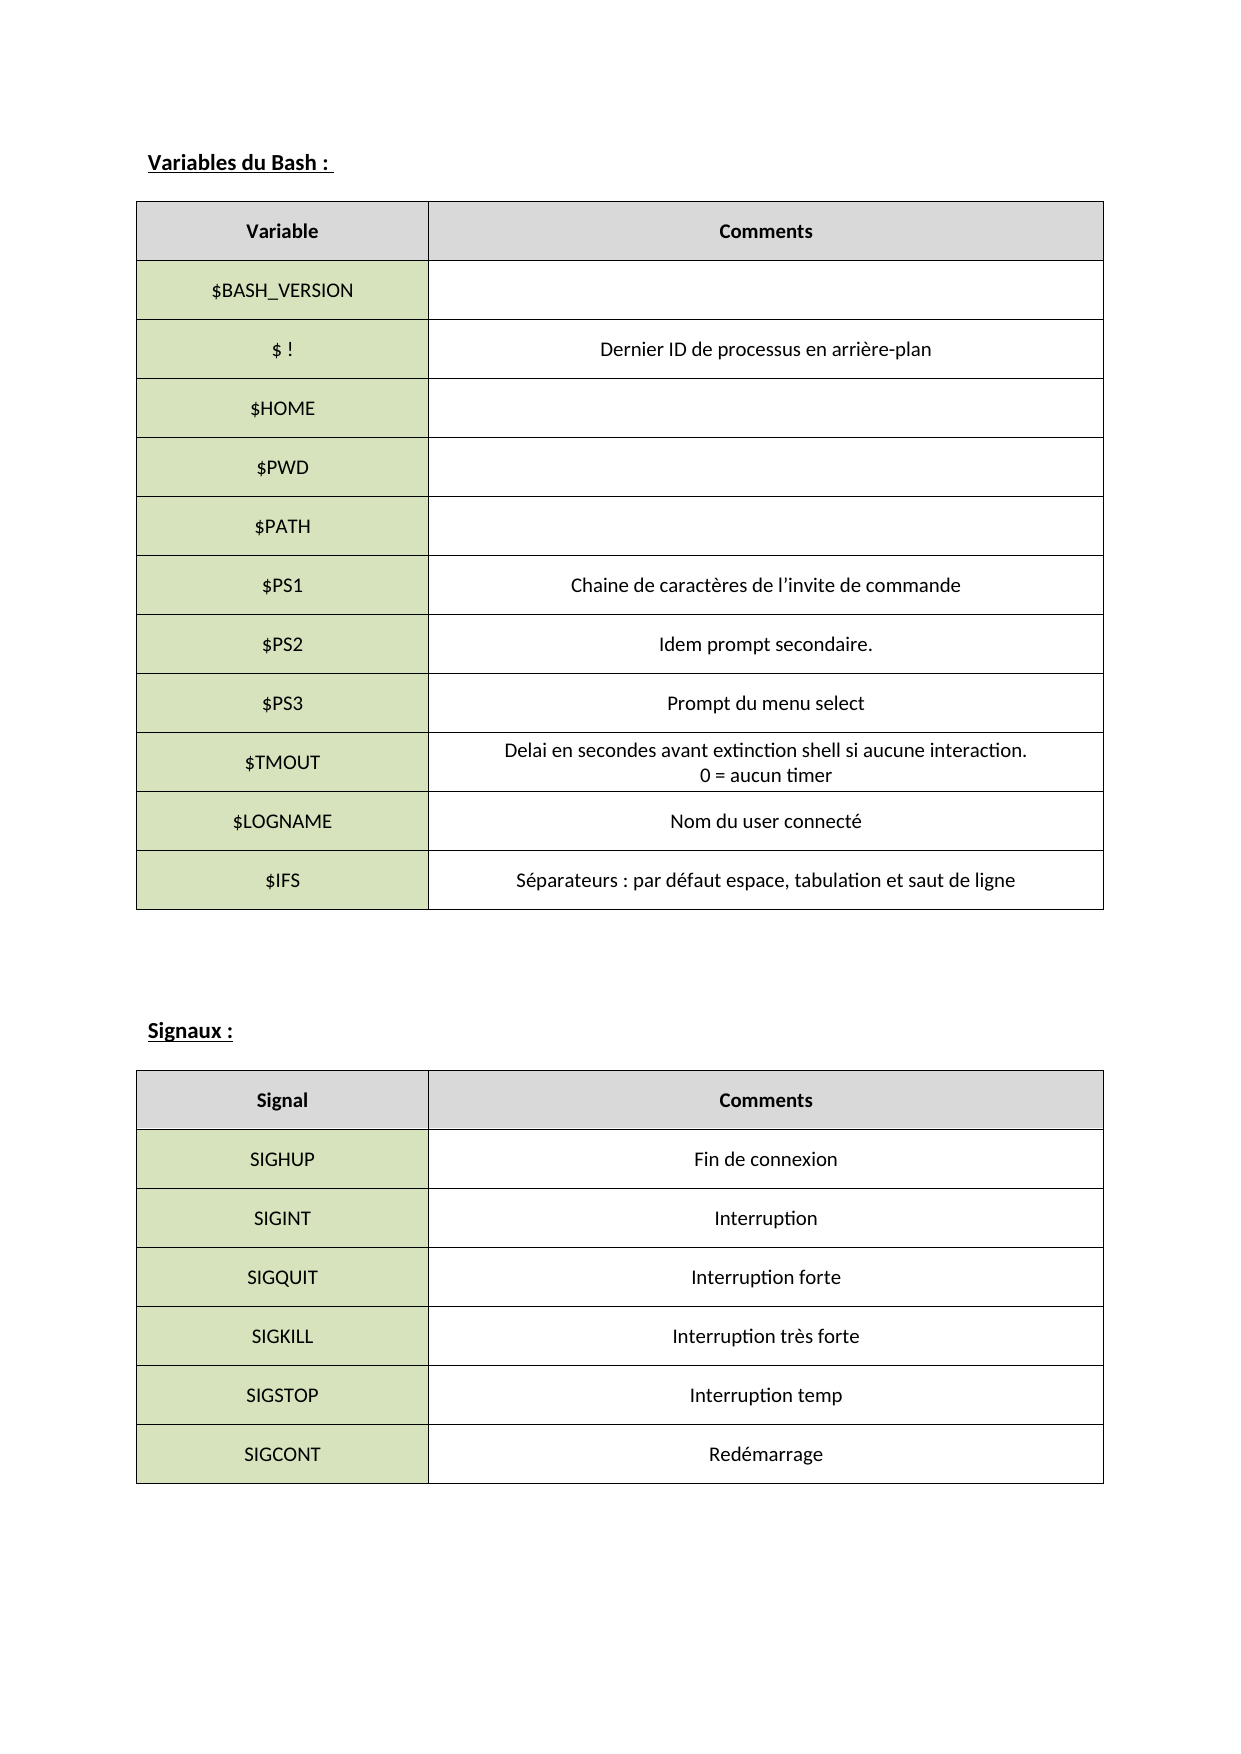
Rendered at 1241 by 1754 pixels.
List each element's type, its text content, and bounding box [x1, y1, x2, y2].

table_cell SIGHUP [137, 1130, 428, 1188]
table_cell Nom du user connecté [429, 792, 1103, 850]
table_cell $PS3 [137, 674, 428, 732]
table_header Comments [429, 1071, 1103, 1128]
table_cell SIGSTOP [137, 1366, 428, 1424]
table_cell $PATH [137, 497, 428, 555]
table_cell $PS1 [137, 556, 428, 614]
table_cell [429, 497, 1103, 555]
table_cell $PWD [137, 438, 428, 496]
table_cell Fin de connexion [429, 1130, 1103, 1188]
table_cell [429, 379, 1103, 437]
table_cell [429, 438, 1103, 496]
table_cell Chaine de caractères de l’invite de commande [429, 556, 1103, 614]
table_cell Prompt du menu select [429, 674, 1103, 732]
table_cell [429, 261, 1103, 319]
table_cell Idem prompt secondaire. [429, 615, 1103, 673]
table_header Variable [137, 202, 428, 260]
table_cell $TMOUT [137, 733, 428, 791]
table_cell Redémarrage [429, 1425, 1103, 1483]
table_cell Delai en secondes avant extinction shell si aucune interaction. 0 = aucun timer [429, 733, 1103, 791]
table_header Signal [137, 1071, 428, 1128]
table_cell $BASH_VERSION [137, 261, 428, 319]
table_cell SIGKILL [137, 1307, 428, 1365]
table_cell Interruption forte [429, 1248, 1103, 1306]
table_cell Interruption [429, 1189, 1103, 1247]
table_cell $LOGNAME [137, 792, 428, 850]
table_cell $ ! [137, 320, 428, 378]
table_cell Dernier ID de processus en arrière-plan [429, 320, 1103, 378]
table_cell $PS2 [137, 615, 428, 673]
text Signaux : [148, 1016, 1093, 1044]
table_cell SIGCONT [137, 1425, 428, 1483]
table_cell Séparateurs : par défaut espace, tabulation et saut de ligne [429, 851, 1103, 909]
table_cell $IFS [137, 851, 428, 909]
table_cell SIGINT [137, 1189, 428, 1247]
table_cell $HOME [137, 379, 428, 437]
text Variables du Bash : [148, 148, 1093, 176]
table_cell Interruption temp [429, 1366, 1103, 1424]
table_header Comments [429, 202, 1103, 260]
table_cell Interruption très forte [429, 1307, 1103, 1365]
table_cell SIGQUIT [137, 1248, 428, 1306]
